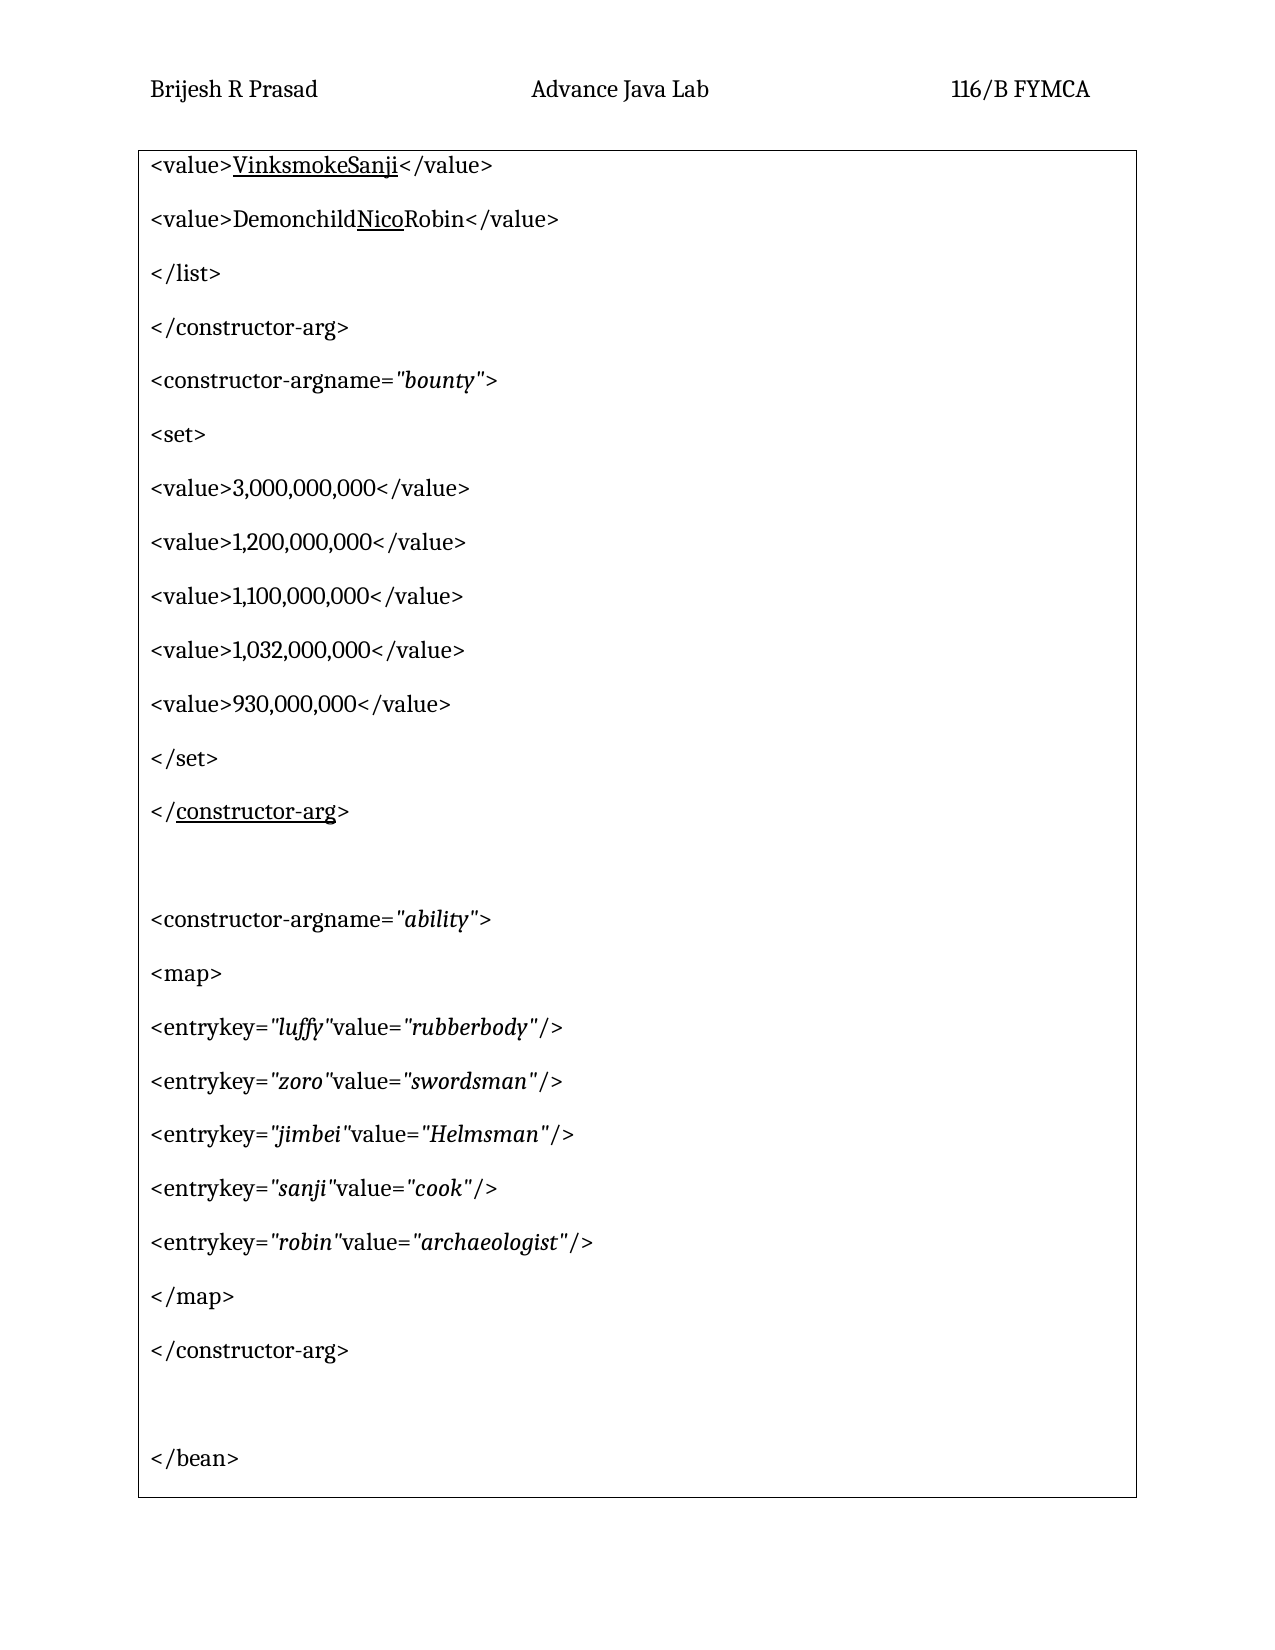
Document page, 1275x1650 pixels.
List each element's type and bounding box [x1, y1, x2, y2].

table_header [139, 151, 1136, 1497]
